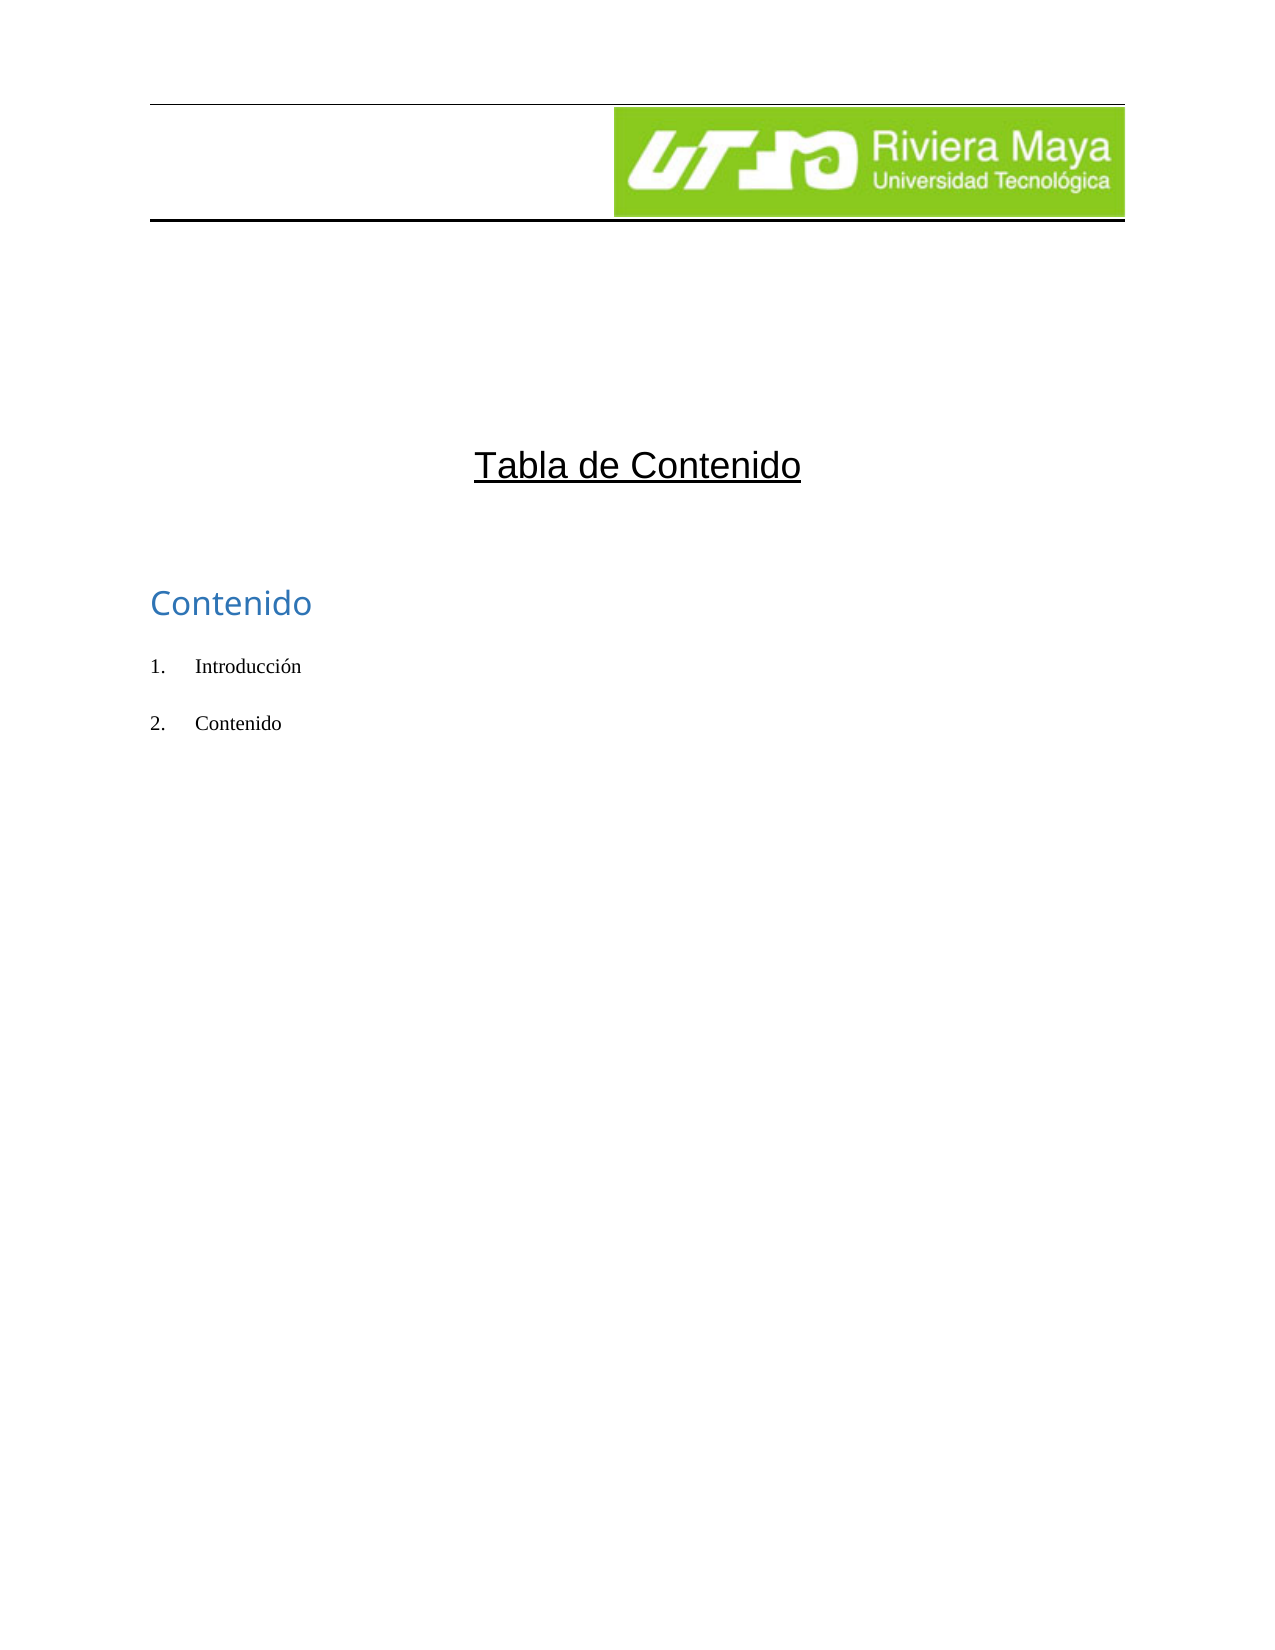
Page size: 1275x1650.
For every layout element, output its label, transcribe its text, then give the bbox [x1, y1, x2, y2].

picture [614, 107, 1125, 217]
text 1. Introducción 2 [150, 653, 1050, 678]
title Tabla de Contenido [150, 443, 1125, 486]
subtitle Contenido [150, 579, 1125, 625]
text 2. Contenido 3 [150, 709, 1050, 734]
